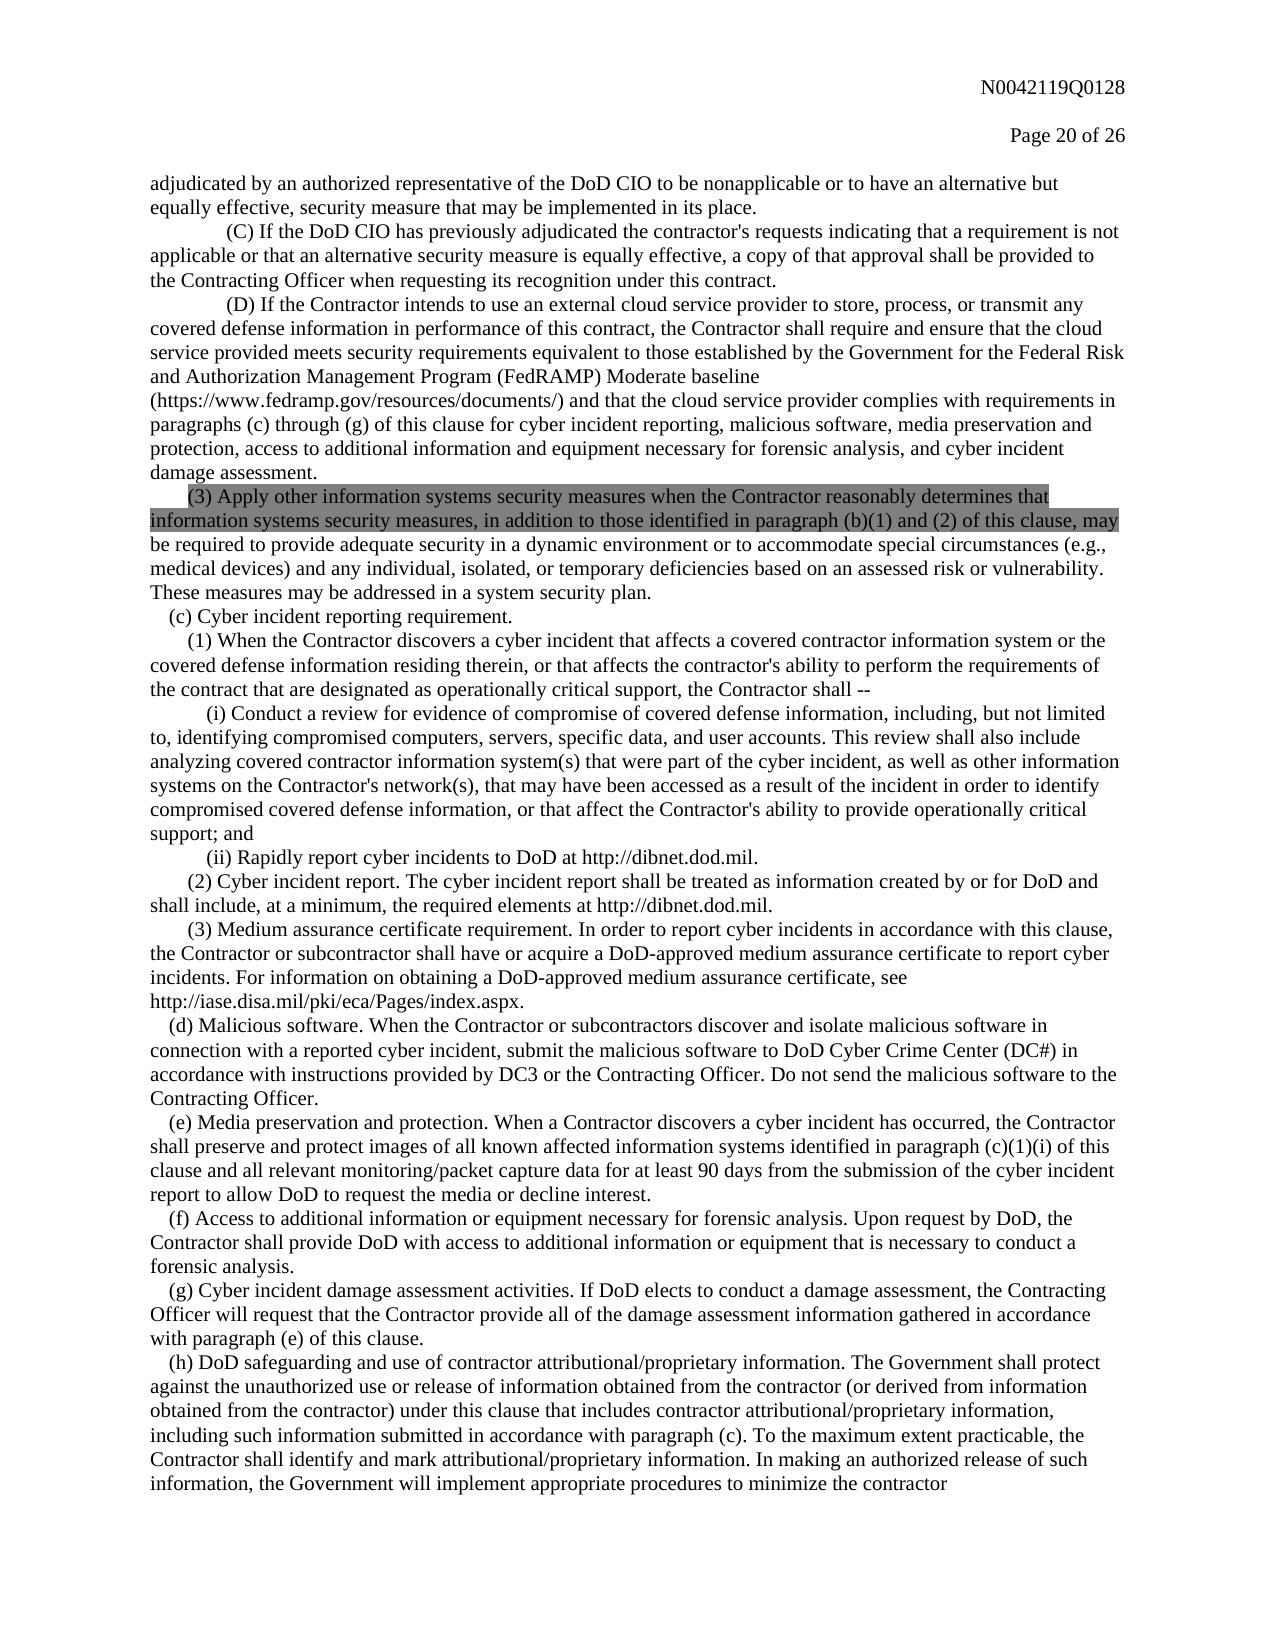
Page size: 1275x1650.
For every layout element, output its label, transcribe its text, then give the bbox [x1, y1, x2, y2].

text (3) Medium assurance certificate requirement. In order to report cyber incidents in accordance with this clause, the Contractor or subcontractor shall have or acquire a DoD-approved medium assurance certificate to report cyber incidents. For information on obtaining a DoD-approved medium assurance certificate, see http://iase.disa.mil/pki/eca/Pages/index.aspx. [150, 917, 1125, 1013]
text (d) Malicious software. When the Contractor or subcontractors discover and isolate malicious software in connection with a reported cyber incident, submit the malicious software to DoD Cyber Crime Center (DC#) in accordance with instructions provided by DC3 or the Contracting Officer. Do not send the malicious software to the Contracting Officer. [150, 1013, 1125, 1110]
text (2) Cyber incident report. The cyber incident report shall be treated as information created by or for DoD and shall include, at a minimum, the required elements at http://dibnet.dod.mil. [150, 869, 1125, 917]
text (e) Media preservation and protection. When a Contractor discovers a cyber incident has occurred, the Contractor shall preserve and protect images of all known affected information systems identified in paragraph (c)(1)(i) of this clause and all relevant monitoring/packet capture data for at least 90 days from the submission of the cyber incident report to allow DoD to request the media or decline interest. [150, 1110, 1125, 1206]
text (c) Cyber incident reporting requirement. [150, 604, 1125, 628]
text (i) Conduct a review for evidence of compromise of covered defense information, including, but not limited to, identifying compromised computers, servers, specific data, and user accounts. This review shall also include analyzing covered contractor information system(s) that were part of the cyber incident, as well as other information systems on the Contractor's network(s), that may have been accessed as a result of the incident in order to identify compromised covered defense information, or that affect the Contractor's ability to provide operationally critical support; and [150, 701, 1125, 845]
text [150, 171, 1125, 219]
text (3) Apply other information systems security measures when the Contractor reasonably determines that information systems security measures, in addition to those identified in paragraph (b)(1) and (2) of this clause, may be required to provide adequate security in a dynamic environment or to accommodate special circumstances (e.g., medical devices) and any individual, isolated, or temporary deficiencies based on an assessed risk or vulnerability. These measures may be addressed in a system security plan. [150, 484, 1125, 604]
text (ii) Rapidly report cyber incidents to DoD at http://dibnet.dod.mil. [150, 845, 1125, 869]
text (g) Cyber incident damage assessment activities. If DoD elects to conduct a damage assessment, the Contracting Officer will request that the Contractor provide all of the damage assessment information gathered in accordance with paragraph (e) of this clause. [150, 1278, 1125, 1350]
text (C) If the DoD CIO has previously adjudicated the contractor's requests indicating that a requirement is not applicable or that an alternative security measure is equally effective, a copy of that approval shall be provided to the Contracting Officer when requesting its recognition under this contract. [150, 219, 1125, 292]
text (1) When the Contractor discovers a cyber incident that affects a covered contractor information system or the covered defense information residing therein, or that affects the contractor's ability to perform the requirements of the contract that are designated as operationally critical support, the Contractor shall -- [150, 628, 1125, 701]
text (D) If the Contractor intends to use an external cloud service provider to store, process, or transmit any covered defense information in performance of this contract, the Contractor shall require and ensure that the cloud service provided meets security requirements equivalent to those established by the Government for the Federal Risk and Authorization Management Program (FedRAMP) Moderate baseline (https://www.fedramp.gov/resources/documents/) and that the cloud service provider complies with requirements in paragraphs (c) through (g) of this clause for cyber incident reporting, malicious software, media preservation and protection, access to additional information and equipment necessary for forensic analysis, and cyber incident damage assessment. [150, 292, 1125, 484]
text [150, 1350, 1125, 1495]
text (f) Access to additional information or equipment necessary for forensic analysis. Upon request by DoD, the Contractor shall provide DoD with access to additional information or equipment that is necessary to conduct a forensic analysis. [150, 1206, 1125, 1278]
